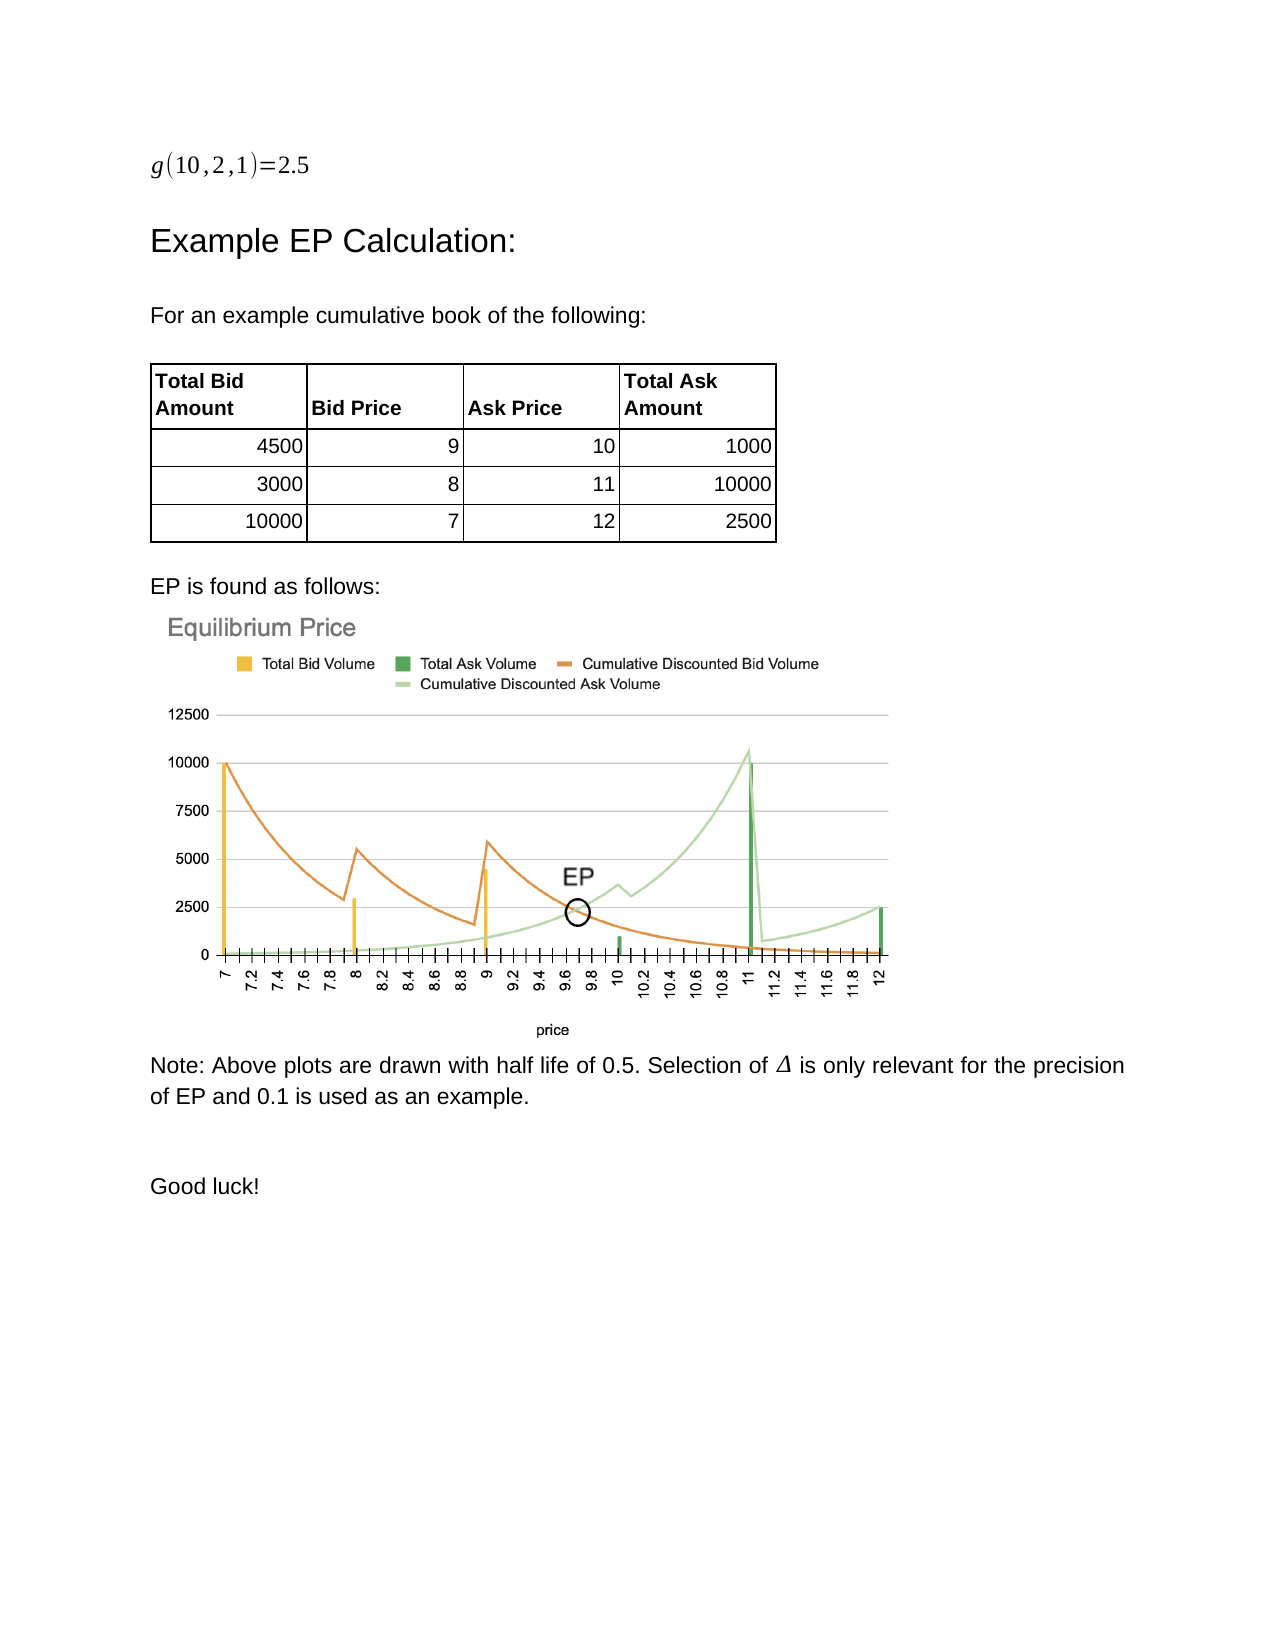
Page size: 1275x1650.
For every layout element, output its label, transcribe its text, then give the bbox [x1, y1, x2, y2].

table_header Bid Price [308, 365, 463, 428]
subtitle Example EP Calculation: [150, 221, 1125, 260]
text For an example cumulative book of the following: [150, 302, 1125, 329]
text Note: Above plots are drawn with half life of 0.5. Selection of is only relevant for the precision of EP and 0.1 is used as an example. [150, 1051, 1125, 1109]
table_cell 7 [308, 505, 463, 541]
picture [150, 603, 903, 1048]
table_cell 10 [464, 430, 619, 466]
table_header Total Bid Amount [152, 365, 306, 428]
table_cell 4500 [152, 430, 306, 466]
table_header Ask Price [464, 365, 619, 428]
table_cell 1000 [620, 430, 775, 466]
text EP is found as follows: [150, 573, 1125, 599]
table_cell 3000 [152, 467, 306, 503]
table_cell 8 [308, 467, 463, 503]
table_cell 11 [464, 467, 619, 503]
table_cell 10000 [152, 505, 306, 541]
table_cell 9 [308, 430, 463, 466]
table_cell 10000 [620, 467, 775, 503]
text Good luck! [150, 1173, 1125, 1199]
table_cell 12 [464, 505, 619, 541]
table_header Total Ask Amount [620, 365, 775, 428]
table_cell 2500 [620, 505, 775, 541]
